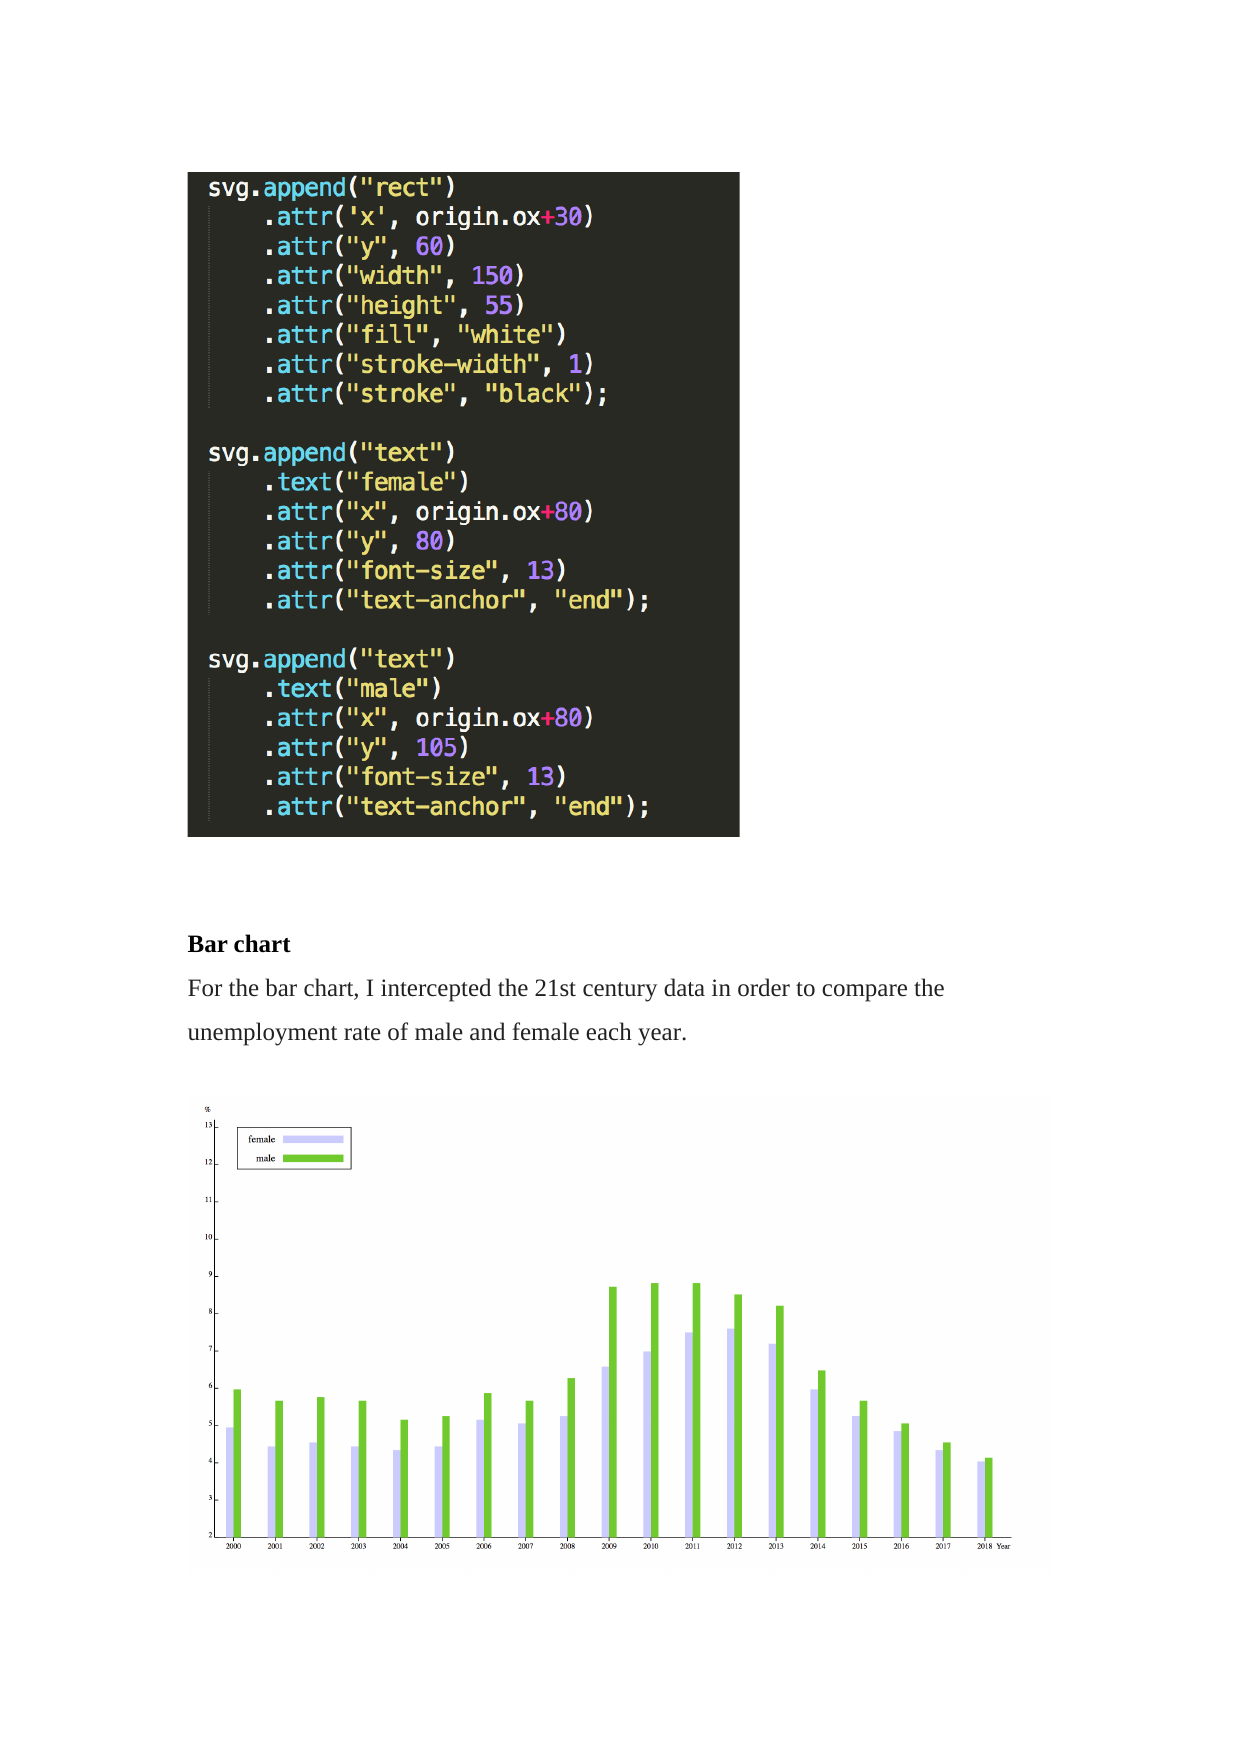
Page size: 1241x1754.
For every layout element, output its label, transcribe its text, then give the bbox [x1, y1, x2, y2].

picture [187, 1097, 1053, 1574]
text Bar chart [187, 921, 1053, 965]
text For the bar chart, I intercepted the 21st century data in order to compare the unemployment rate of male and female each year. [187, 965, 1053, 1053]
picture [187, 172, 740, 837]
